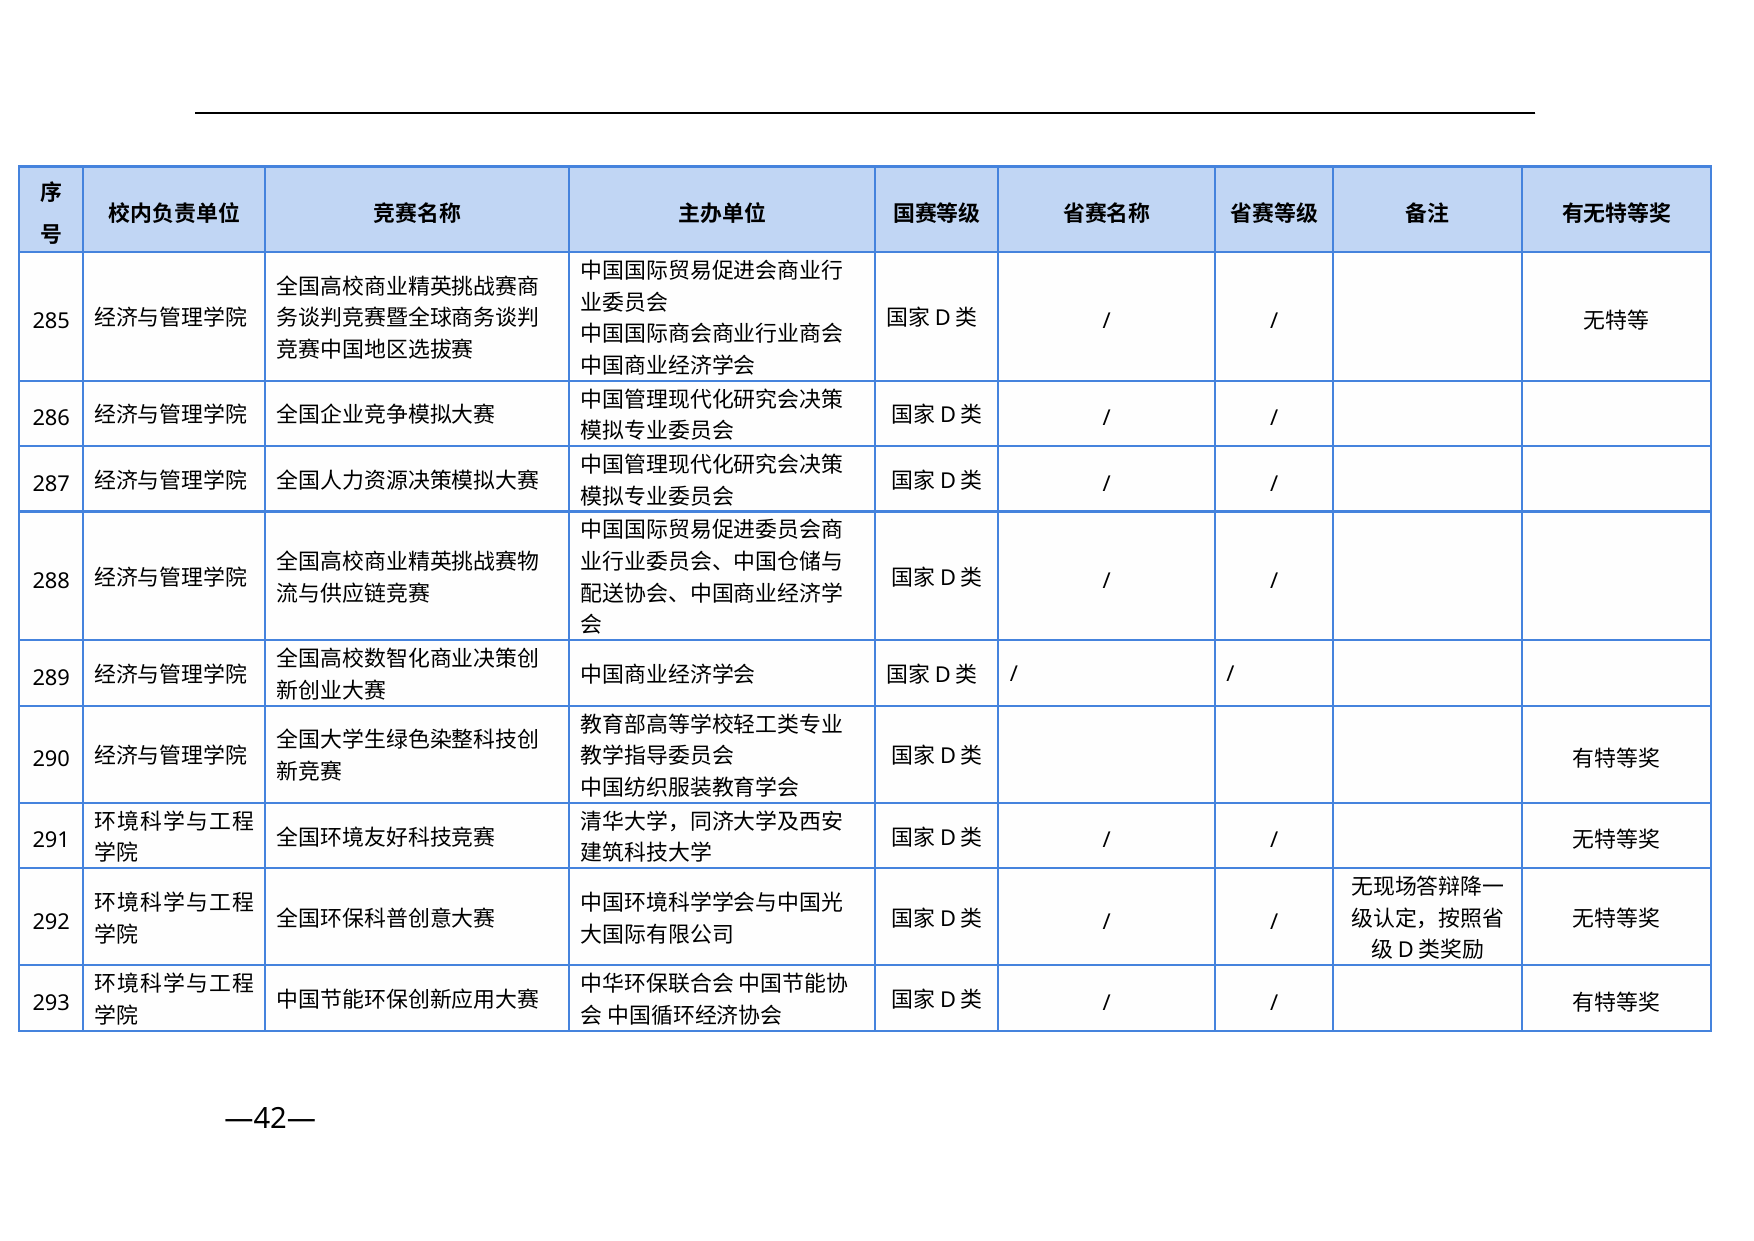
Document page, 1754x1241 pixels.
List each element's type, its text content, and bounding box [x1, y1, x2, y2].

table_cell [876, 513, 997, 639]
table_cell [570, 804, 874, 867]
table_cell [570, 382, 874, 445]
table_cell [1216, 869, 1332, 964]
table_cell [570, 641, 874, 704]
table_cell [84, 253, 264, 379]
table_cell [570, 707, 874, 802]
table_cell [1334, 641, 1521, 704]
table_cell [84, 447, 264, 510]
table_header 校内负责单位 [84, 168, 264, 251]
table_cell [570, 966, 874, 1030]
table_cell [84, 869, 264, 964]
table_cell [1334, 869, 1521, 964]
table_header 省赛名称 [999, 168, 1214, 251]
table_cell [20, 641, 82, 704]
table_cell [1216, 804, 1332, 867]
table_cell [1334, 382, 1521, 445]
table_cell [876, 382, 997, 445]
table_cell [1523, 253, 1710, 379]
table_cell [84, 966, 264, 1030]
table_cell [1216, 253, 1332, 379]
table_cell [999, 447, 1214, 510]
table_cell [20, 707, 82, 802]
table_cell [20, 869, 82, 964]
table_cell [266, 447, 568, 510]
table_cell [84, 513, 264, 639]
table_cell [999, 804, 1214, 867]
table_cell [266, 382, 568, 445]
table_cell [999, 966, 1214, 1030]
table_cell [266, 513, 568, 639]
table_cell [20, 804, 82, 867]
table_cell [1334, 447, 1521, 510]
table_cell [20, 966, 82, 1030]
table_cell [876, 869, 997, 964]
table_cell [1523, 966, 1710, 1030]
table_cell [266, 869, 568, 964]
table_header 省赛等级 [1216, 168, 1332, 251]
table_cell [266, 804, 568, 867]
table_header 国赛等级 [876, 168, 997, 251]
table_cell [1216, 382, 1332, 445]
table_header 主办单位 [570, 168, 874, 251]
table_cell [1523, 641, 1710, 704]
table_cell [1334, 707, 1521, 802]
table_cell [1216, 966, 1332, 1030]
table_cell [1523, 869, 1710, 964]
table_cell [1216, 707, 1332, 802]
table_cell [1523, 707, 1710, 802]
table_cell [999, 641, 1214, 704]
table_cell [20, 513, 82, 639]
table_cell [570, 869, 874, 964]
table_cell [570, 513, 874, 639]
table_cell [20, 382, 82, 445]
table_header 有无特等奖 [1523, 168, 1710, 251]
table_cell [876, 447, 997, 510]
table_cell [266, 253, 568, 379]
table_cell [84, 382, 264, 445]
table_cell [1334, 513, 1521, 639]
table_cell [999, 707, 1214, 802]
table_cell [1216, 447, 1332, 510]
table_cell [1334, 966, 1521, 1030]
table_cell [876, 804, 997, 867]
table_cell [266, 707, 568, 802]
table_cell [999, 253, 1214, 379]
table_header 备注 [1334, 168, 1521, 251]
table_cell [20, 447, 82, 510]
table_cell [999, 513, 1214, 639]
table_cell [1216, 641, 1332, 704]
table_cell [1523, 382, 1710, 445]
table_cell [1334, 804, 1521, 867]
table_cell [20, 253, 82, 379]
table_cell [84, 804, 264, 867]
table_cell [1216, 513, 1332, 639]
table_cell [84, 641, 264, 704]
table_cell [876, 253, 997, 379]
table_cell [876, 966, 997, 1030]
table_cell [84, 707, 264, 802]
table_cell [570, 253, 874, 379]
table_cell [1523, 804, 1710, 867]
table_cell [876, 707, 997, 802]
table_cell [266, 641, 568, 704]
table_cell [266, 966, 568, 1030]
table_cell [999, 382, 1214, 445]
table_header 序号 [20, 168, 82, 251]
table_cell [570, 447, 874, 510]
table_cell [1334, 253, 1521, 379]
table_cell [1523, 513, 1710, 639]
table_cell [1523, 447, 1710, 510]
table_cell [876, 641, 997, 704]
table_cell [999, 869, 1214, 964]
table_header 竞赛名称 [266, 168, 568, 251]
